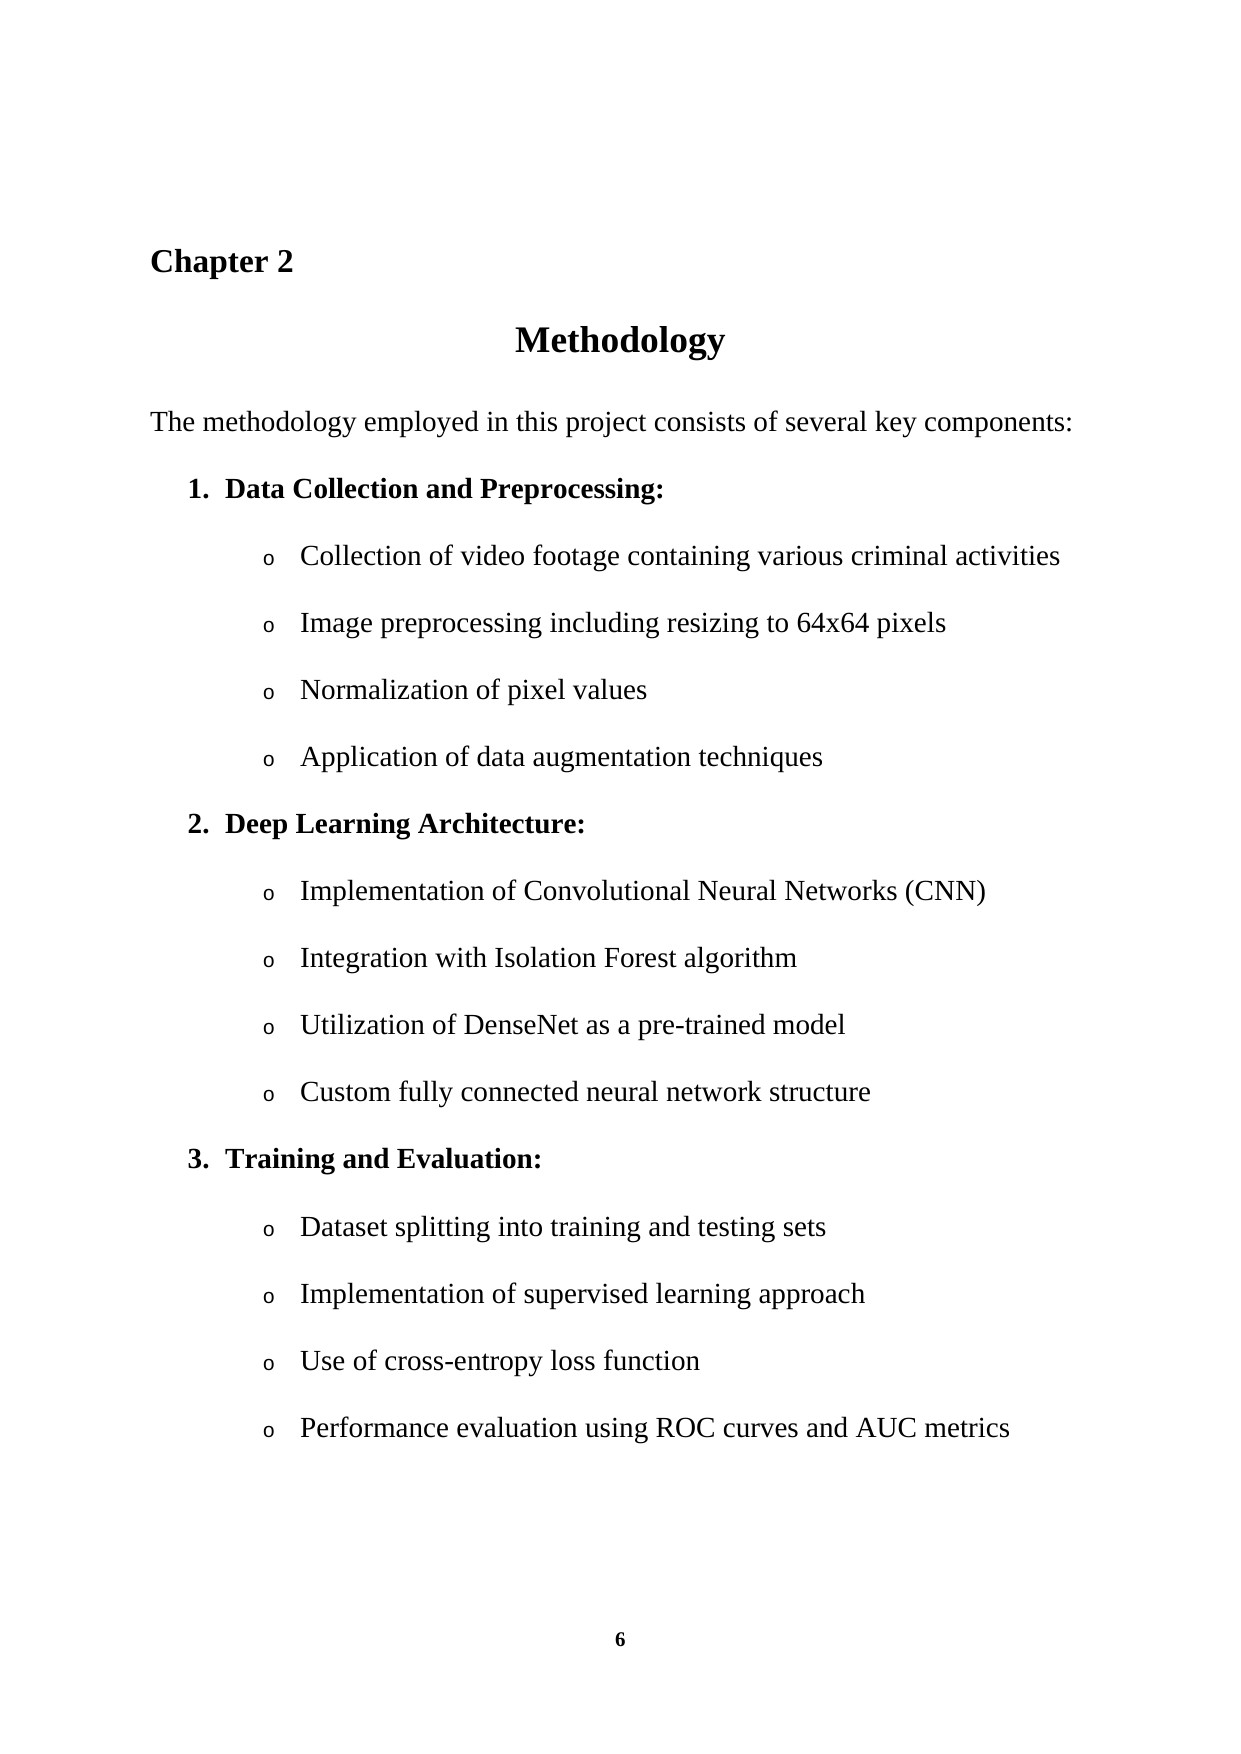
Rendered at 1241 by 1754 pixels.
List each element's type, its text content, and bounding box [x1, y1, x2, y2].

list Deep Learning Architecture: [187, 806, 1090, 840]
list Data Collection and Preprocessing: [187, 471, 1090, 504]
list Training and Evaluation: [187, 1142, 1090, 1175]
list Integration with Isolation Forest algorithm [262, 940, 1090, 974]
text Chapter 2 [150, 241, 1090, 279]
list Image preprocessing including resizing to 64x64 pixels [262, 605, 1090, 638]
text The methodology employed in this project consists of several key components: [150, 404, 1090, 437]
text Methodology [150, 317, 1090, 361]
list Application of data augmentation techniques [262, 739, 1090, 773]
list Performance evaluation using ROC curves and AUC metrics [262, 1410, 1090, 1443]
list Implementation of supervised learning approach [262, 1276, 1090, 1309]
list Normalization of pixel values [262, 672, 1090, 706]
list Use of cross-entropy loss function [262, 1343, 1090, 1376]
list Implementation of Convolutional Neural Networks (CNN) [262, 873, 1090, 907]
list Collection of video footage containing various criminal activities [262, 538, 1090, 571]
list Dataset splitting into training and testing sets [262, 1209, 1090, 1242]
list Utilization of DenseNet as a pre-trained model [262, 1007, 1090, 1041]
list Custom fully connected neural network structure [262, 1074, 1090, 1108]
